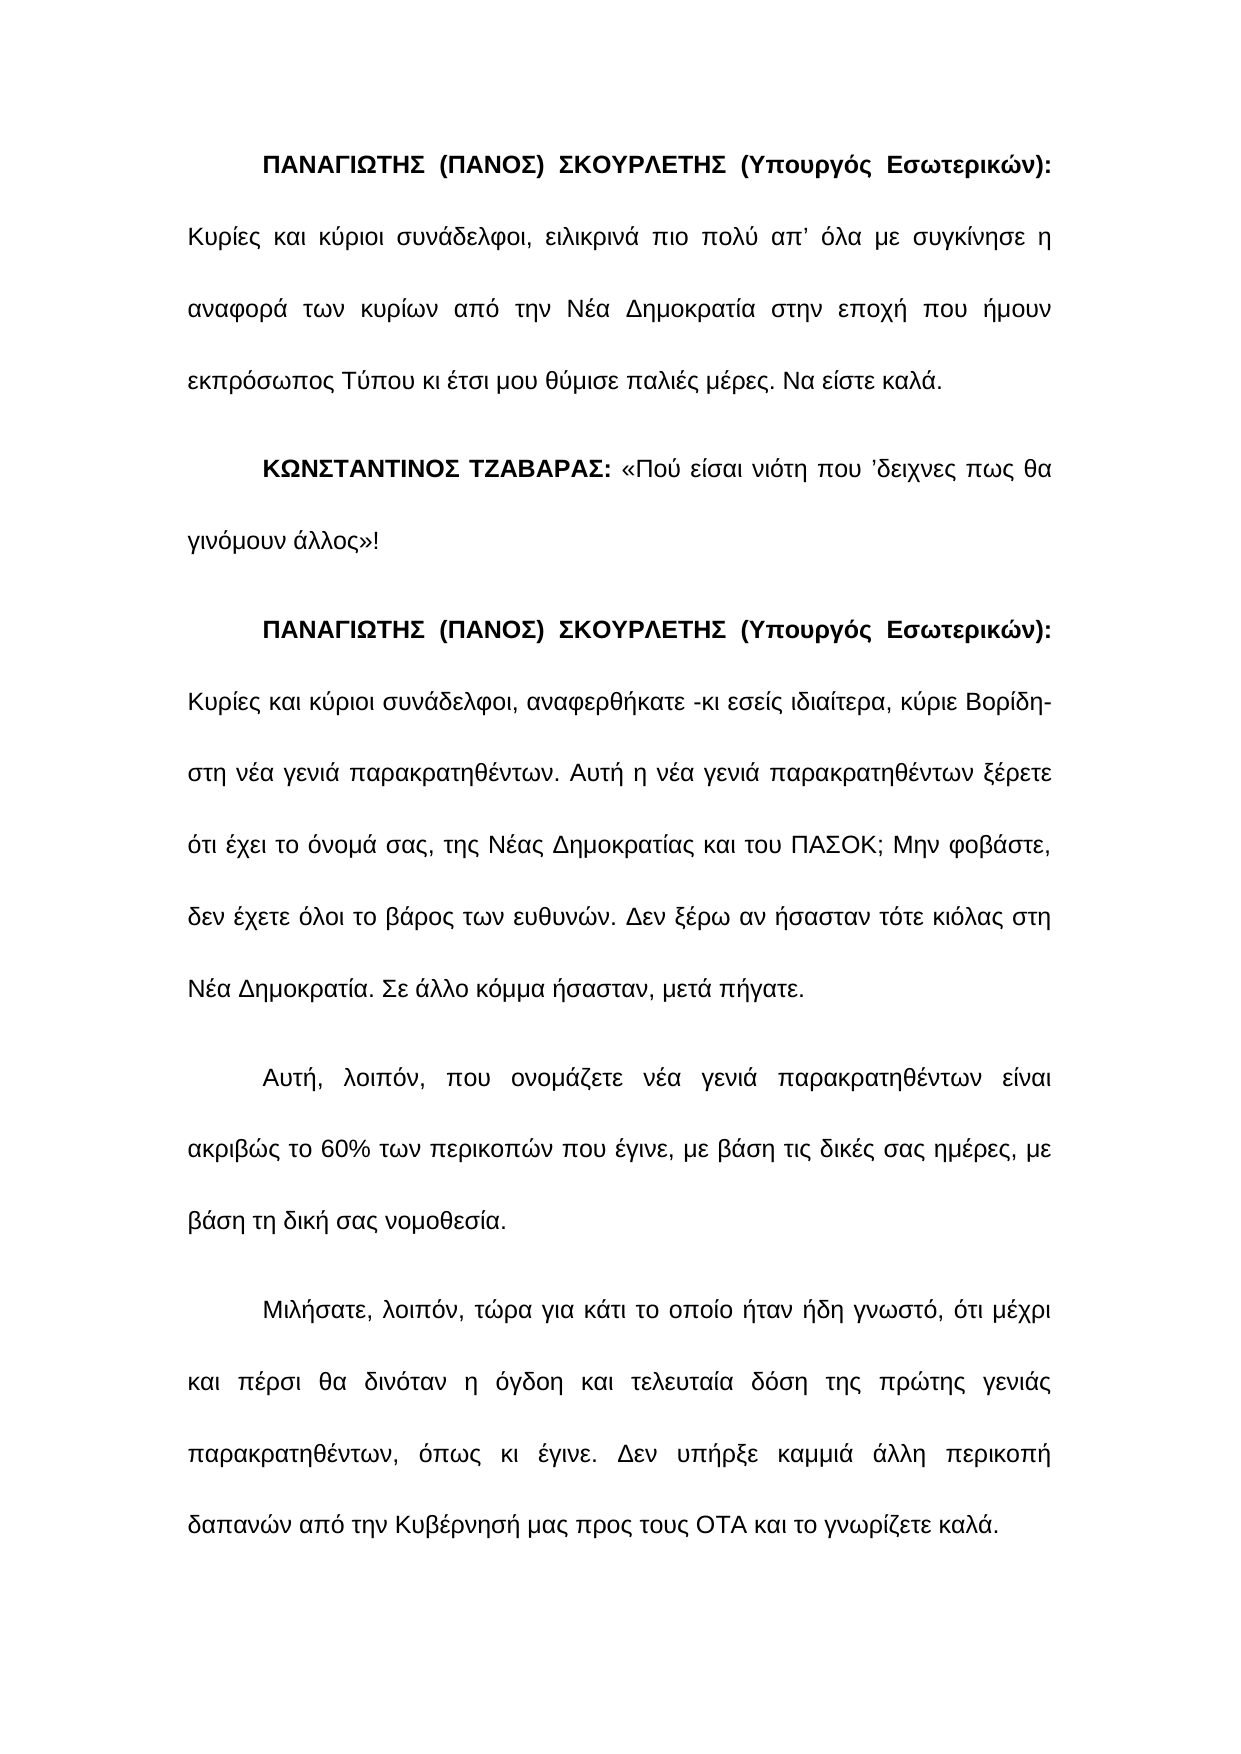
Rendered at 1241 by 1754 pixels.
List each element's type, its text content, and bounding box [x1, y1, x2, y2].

text Μιλήσατε, λοιπόν, τώρα για κάτι το οποίο ήταν ήδη γνωστό, ότι μέχρι και πέρσι θα δινόταν η όγδοη και τελευταία δόση της πρώτης γενιάς παρακρατηθέντων, όπως κι έγινε. Δεν υπήρξε καμμιά άλλη περικοπή δαπανών από την Κυβέρνησή μας προς τους ΟΤΑ και το γνωρίζετε καλά. [187, 1295, 1053, 1539]
text Αυτή, λοιπόν, που ονομάζετε νέα γενιά παρακρατηθέντων είναι ακριβώς το 60% των περικοπών που έγινε, με βάση τις δικές σας ημέρες, με βάση τη δική σας νομοθεσία. [187, 1062, 1053, 1235]
text ΚΩΝΣΤΑΝΤΙΝΟΣ ΤΖΑΒΑΡΑΣ: «Πού είσαι νιότη που ’δειχνες πως θα γινόμουν άλλος»! [187, 454, 1053, 555]
text ΠΑΝΑΓΙΩΤΗΣ (ΠΑΝΟΣ) ΣΚΟΥΡΛΕΤΗΣ (Υπουργός Εσωτερικών): Κυρίες και κύριοι συνάδελφοι, αναφερθήκατε -κι εσείς ιδιαίτερα, κύριε Βορίδη- στη νέα γενιά παρακρατηθέντων. Αυτή η νέα γενιά παρακρατηθέντων ξέρετε ότι έχει το όνομά σας, της Νέας Δημοκρατίας και του ΠΑΣΟΚ; Μην φοβάστε, δεν έχετε όλοι το βάρος των ευθυνών. Δεν ξέρω αν ήσασταν τότε κιόλας στη Νέα Δημοκρατία. Σε άλλο κόμμα ήσασταν, μετά πήγατε. [187, 614, 1053, 1003]
text ΠΑΝΑΓΙΩΤΗΣ (ΠΑΝΟΣ) ΣΚΟΥΡΛΕΤΗΣ (Υπουργός Εσωτερικών): Κυρίες και κύριοι συνάδελφοι, ειλικρινά πιο πολύ απ’ όλα με συγκίνησε η αναφορά των κυρίων από την Νέα Δημοκρατία στην εποχή που ήμουν εκπρόσωπος Τύπου κι έτσι μου θύμισε παλιές μέρες. Να είστε καλά. [187, 150, 1053, 394]
